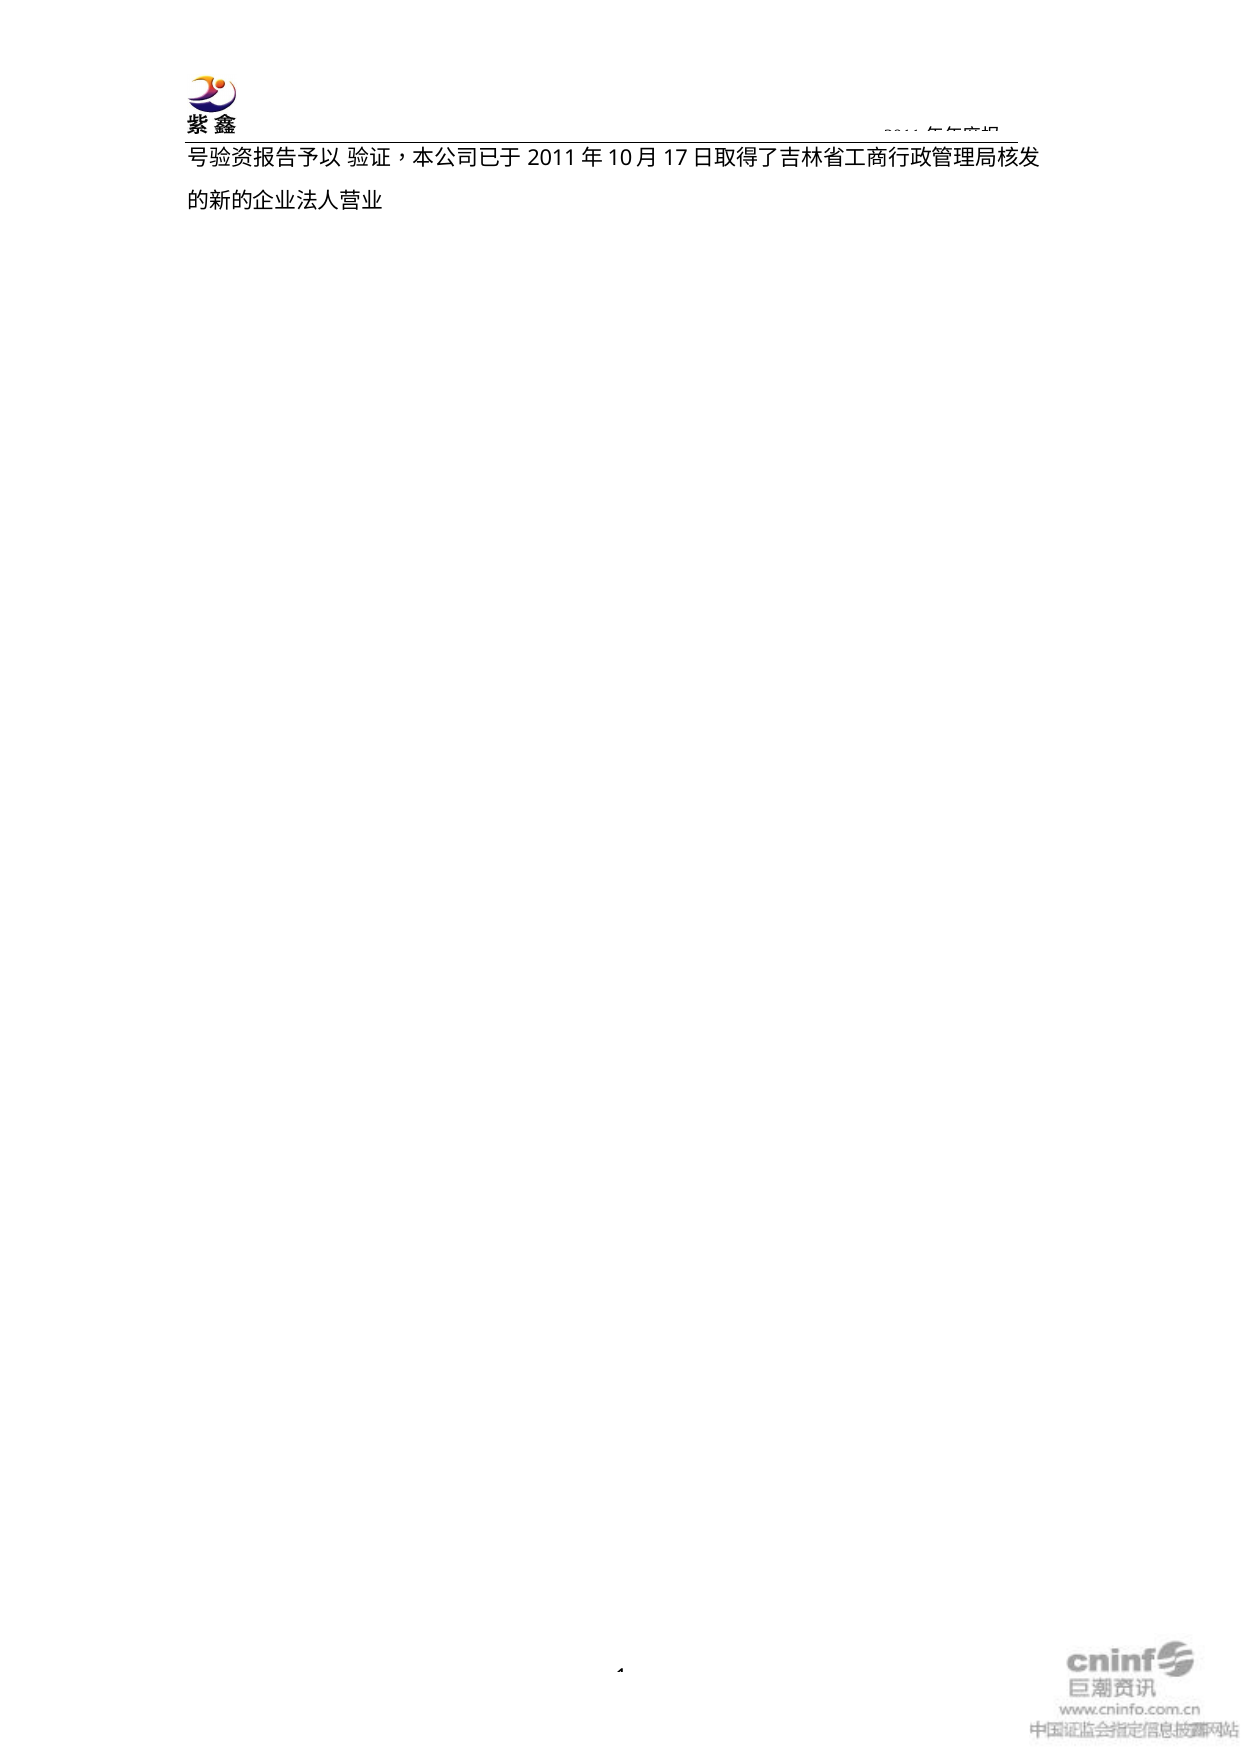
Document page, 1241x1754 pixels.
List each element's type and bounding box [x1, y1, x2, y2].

text [187, 142, 1042, 215]
picture [187, 74, 237, 134]
picture [1029, 1633, 1241, 1754]
